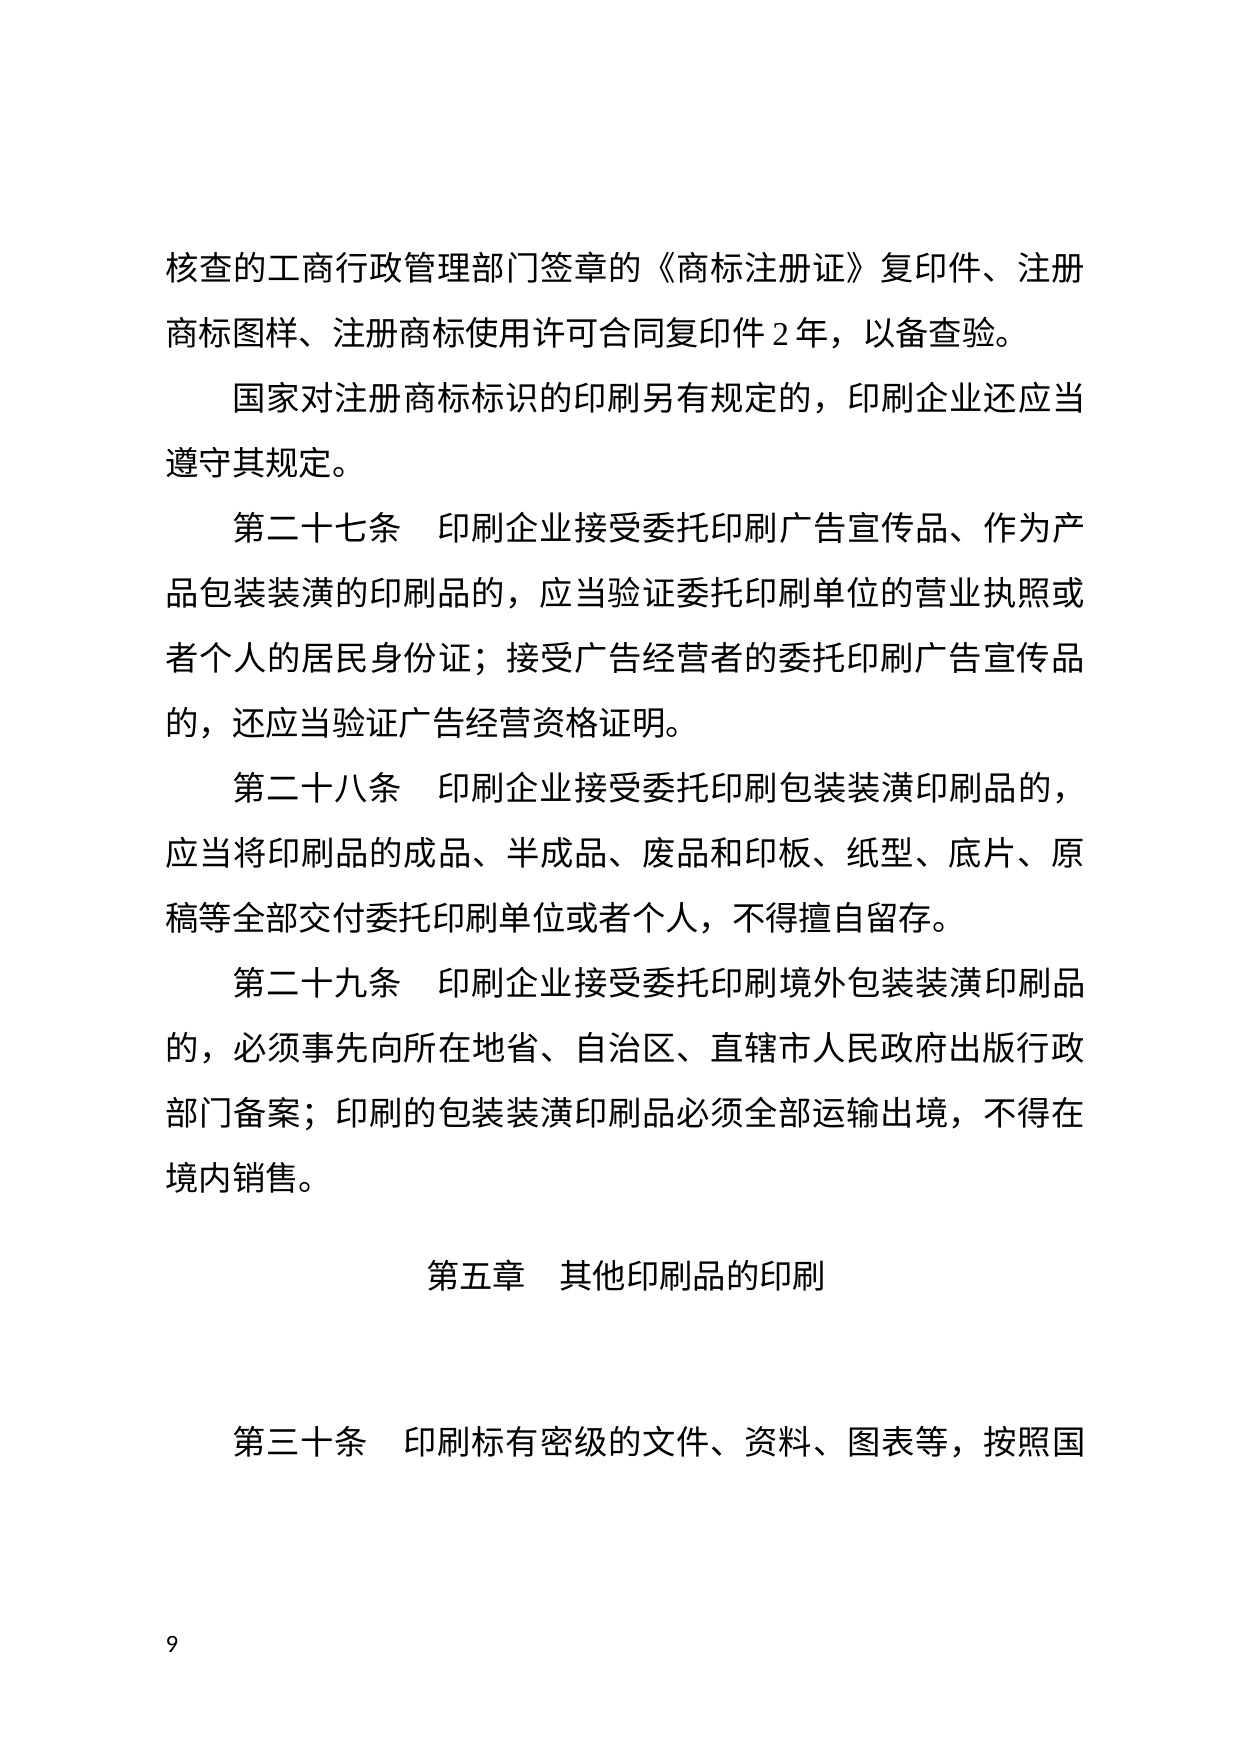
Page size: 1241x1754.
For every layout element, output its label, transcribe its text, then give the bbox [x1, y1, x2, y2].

subtitle 第五章 其他印刷品的印刷 [165, 1241, 1087, 1306]
text 国家对注册商标标识的印刷另有规定的，印刷企业还应当遵守其规定。 [165, 363, 1087, 493]
text 第二十七条 印刷企业接受委托印刷广告宣传品、作为产品包装装潢的印刷品的，应当验证委托印刷单位的营业执照或者个人的居民身份证；接受广告经营者的委托印刷广告宣传品的，还应当验证广告经营资格证明。 [165, 493, 1087, 753]
text 第二十八条 印刷企业接受委托印刷包装装潢印刷品的，应当将印刷品的成品、半成品、废品和印板、纸型、底片、原稿等全部交付委托印刷单位或者个人，不得擅自留存。 [165, 753, 1087, 948]
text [165, 1407, 1087, 1472]
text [165, 233, 1087, 363]
text 第二十九条 印刷企业接受委托印刷境外包装装潢印刷品的，必须事先向所在地省、自治区、直辖市人民政府出版行政部门备案；印刷的包装装潢印刷品必须全部运输出境，不得在境内销售。 [165, 948, 1087, 1208]
